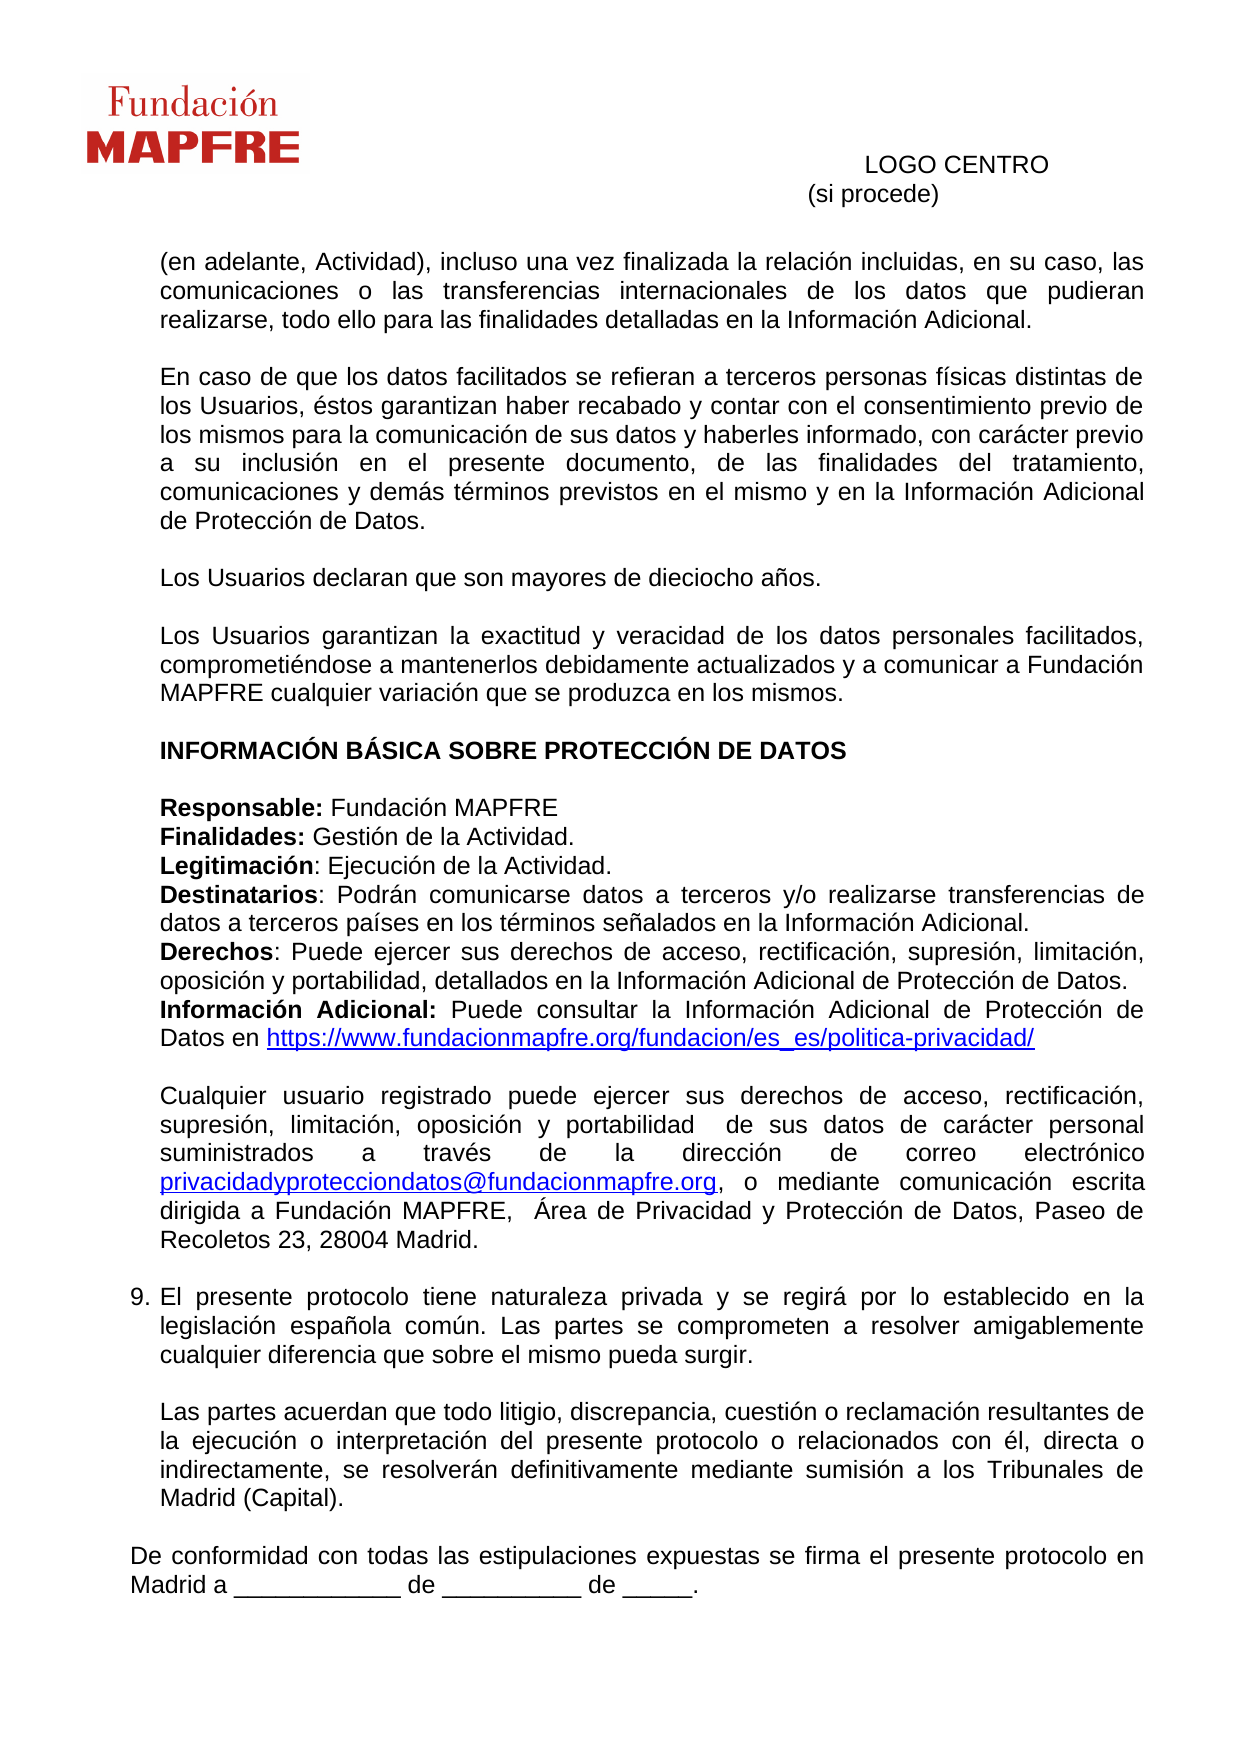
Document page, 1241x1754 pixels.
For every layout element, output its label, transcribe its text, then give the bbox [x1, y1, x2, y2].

text En caso de que los datos facilitados se refieran a terceros personas físicas distintas de los Usuarios, éstos garantizan haber recabado y contar con el consentimiento previo de los mismos para la comunicación de sus datos y haberles informado, con carácter previo a su inclusión en el presente documento, de las finalidades del tratamiento, comunicaciones y demás términos previstos en el mismo y en la Información Adicional de Protección de Datos. [159, 362, 1146, 534]
picture [80, 73, 310, 174]
text Responsable: Fundación MAPFRE [159, 793, 1146, 822]
text Destinatarios: Podrán comunicarse datos a terceros y/o realizarse transferencias de datos a terceros países en los términos señalados en la Información Adicional. [159, 879, 1146, 937]
text De conformidad con todas las estipulaciones expuestas se firma el presente protocolo en Madrid a ____________ de __________ de _____. [130, 1541, 1146, 1598]
text Los Usuarios garantizan la exactitud y veracidad de los datos personales facilitados, comprometiéndose a mantenerlos debidamente actualizados y a comunicar a Fundación MAPFRE cualquier variación que se produzca en los mismos. [159, 621, 1146, 707]
text Finalidades: Gestión de la Actividad. [159, 822, 1146, 851]
text Información Adicional: Puede consultar la Información Adicional de Protección de Datos en https://www.fundacionmapfre.org/fundacion/es_es/politica-privacidad/ [159, 994, 1146, 1052]
text Los Usuarios declaran que son mayores de dieciocho años. [159, 563, 1146, 592]
text INFORMACIÓN BÁSICA SOBRE PROTECCIÓN DE DATOS [159, 736, 1146, 764]
text Legitimación: Ejecución de la Actividad. [159, 851, 1146, 879]
text Cualquier usuario registrado puede ejercer sus derechos de acceso, rectificación, supresión, limitación, oposición y portabilidad de sus datos de carácter personal suministrados a través de la dirección de correo electrónico privacidadyprotecciondatos@fundacionmapfre.org, o mediante comunicación escrita dirigida a Fundación MAPFRE, Área de Privacidad y Protección de Datos, Paseo de Recoletos 23, 28004 Madrid. [159, 1081, 1146, 1253]
text Derechos: Puede ejercer sus derechos de acceso, rectificación, supresión, limitación, oposición y portabilidad, detallados en la Información Adicional de Protección de Datos. [159, 937, 1146, 994]
text 9. El presente protocolo tiene naturaleza privada y se regirá por lo establecido en la legislación española común. Las partes se comprometen a resolver amigablemente cualquier diferencia que sobre el mismo pueda surgir. [130, 1282, 1146, 1368]
text Las partes acuerdan que todo litigio, discrepancia, cuestión o reclamación resultantes de la ejecución o interpretación del presente protocolo o relacionados con él, directa o indirectamente, se resolverán definitivamente mediante sumisión a los Tribunales de Madrid (Capital). [159, 1397, 1146, 1512]
